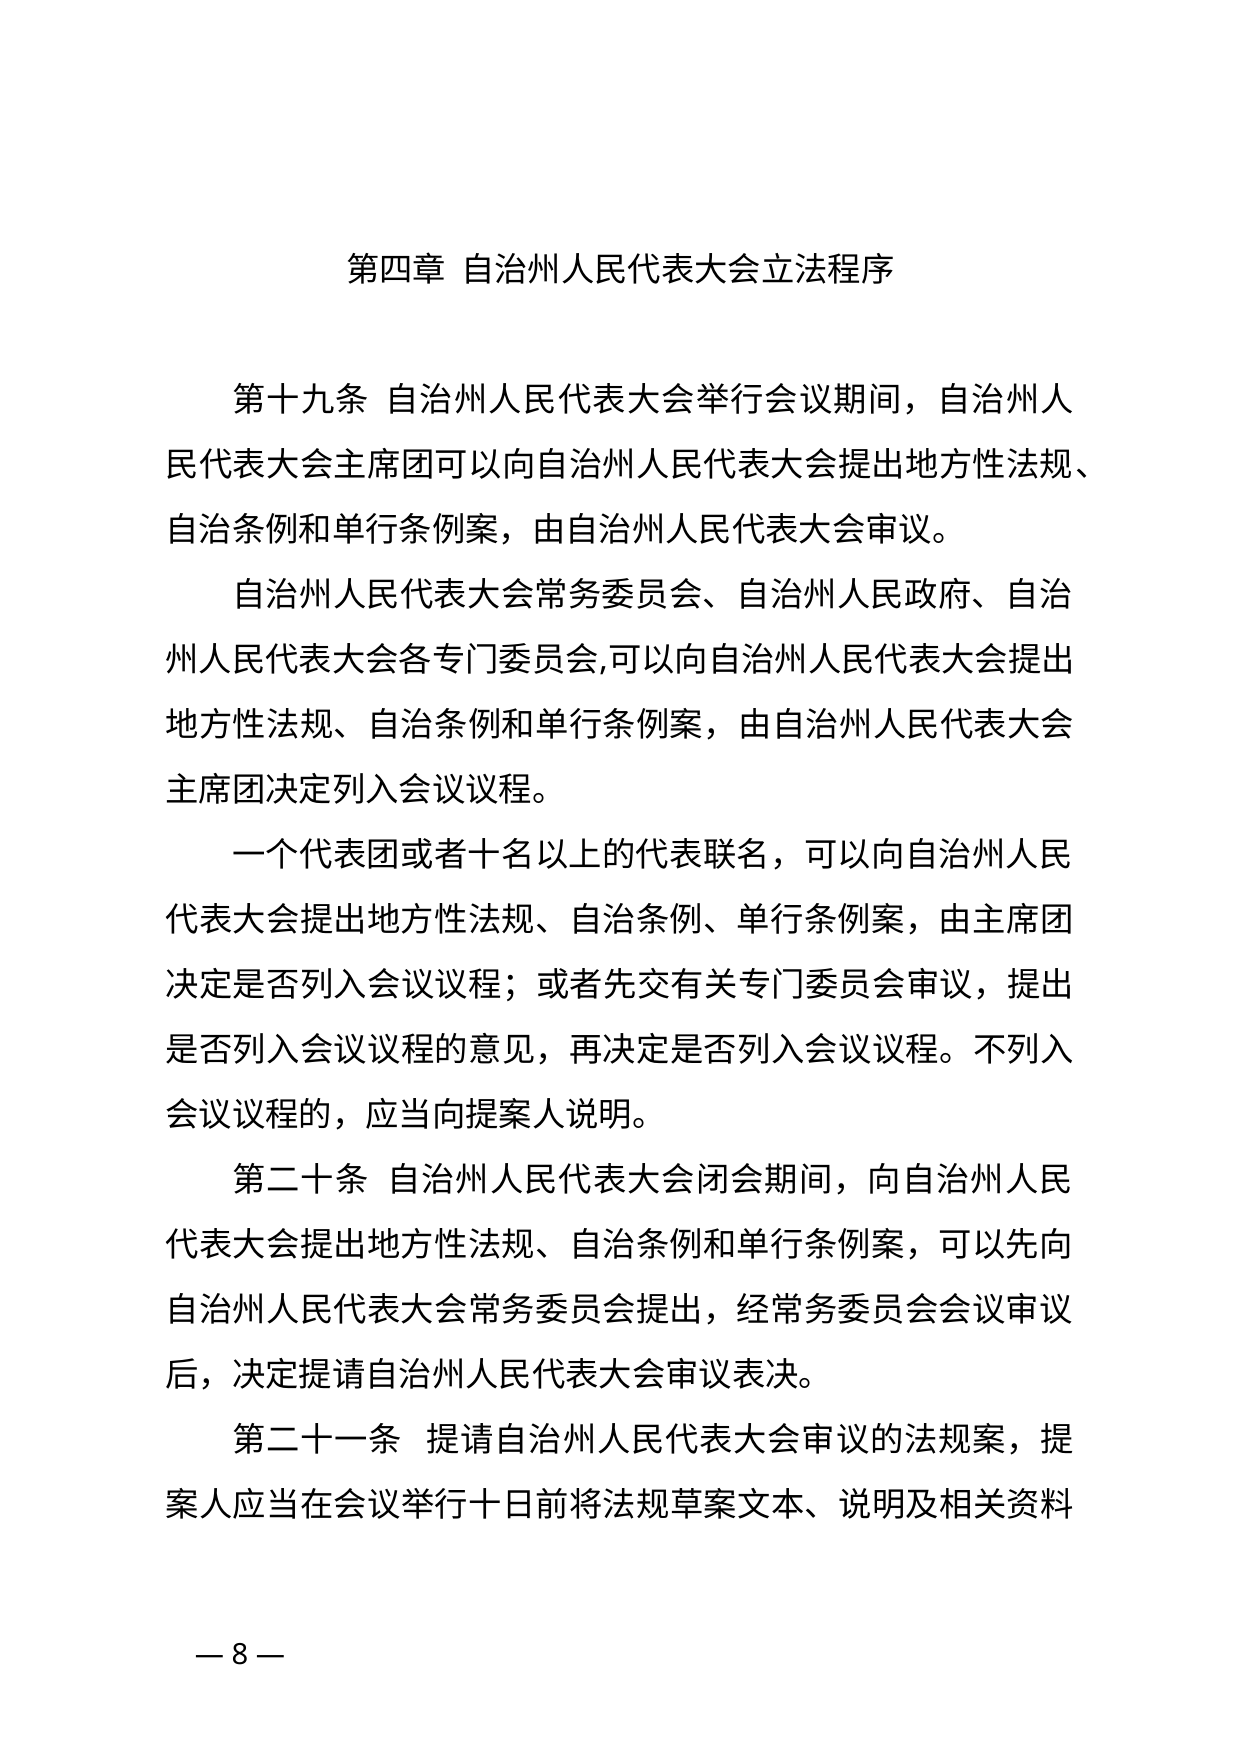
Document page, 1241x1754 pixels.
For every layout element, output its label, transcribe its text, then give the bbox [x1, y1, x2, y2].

text 自治州人民代表大会常务委员会、自治州人民政府、自治州人民代表大会各专门委员会,可以向自治州人民代表大会提出地方性法规、自治条例和单行条例案，由自治州人民代表大会主席团决定列入会议议程。 [165, 551, 1075, 811]
text 第二十条 自治州人民代表大会闭会期间，向自治州人民代表大会提出地方性法规、自治条例和单行条例案，可以先向自治州人民代表大会常务委员会提出，经常务委员会会议审议后，决定提请自治州人民代表大会审议表决。 [165, 1136, 1075, 1396]
text 第四章 自治州人民代表大会立法程序 [165, 226, 1075, 291]
text 一个代表团或者十名以上的代表联名，可以向自治州人民代表大会提出地方性法规、自治条例、单行条例案，由主席团决定是否列入会议议程；或者先交有关专门委员会审议，提出是否列入会议议程的意见，再决定是否列入会议议程。不列入会议议程的，应当向提案人说明。 [165, 811, 1075, 1136]
text 第十九条 自治州人民代表大会举行会议期间，自治州人民代表大会主席团可以向自治州人民代表大会提出地方性法规、自治条例和单行条例案，由自治州人民代表大会审议。 [165, 356, 1075, 551]
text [165, 1396, 1075, 1526]
